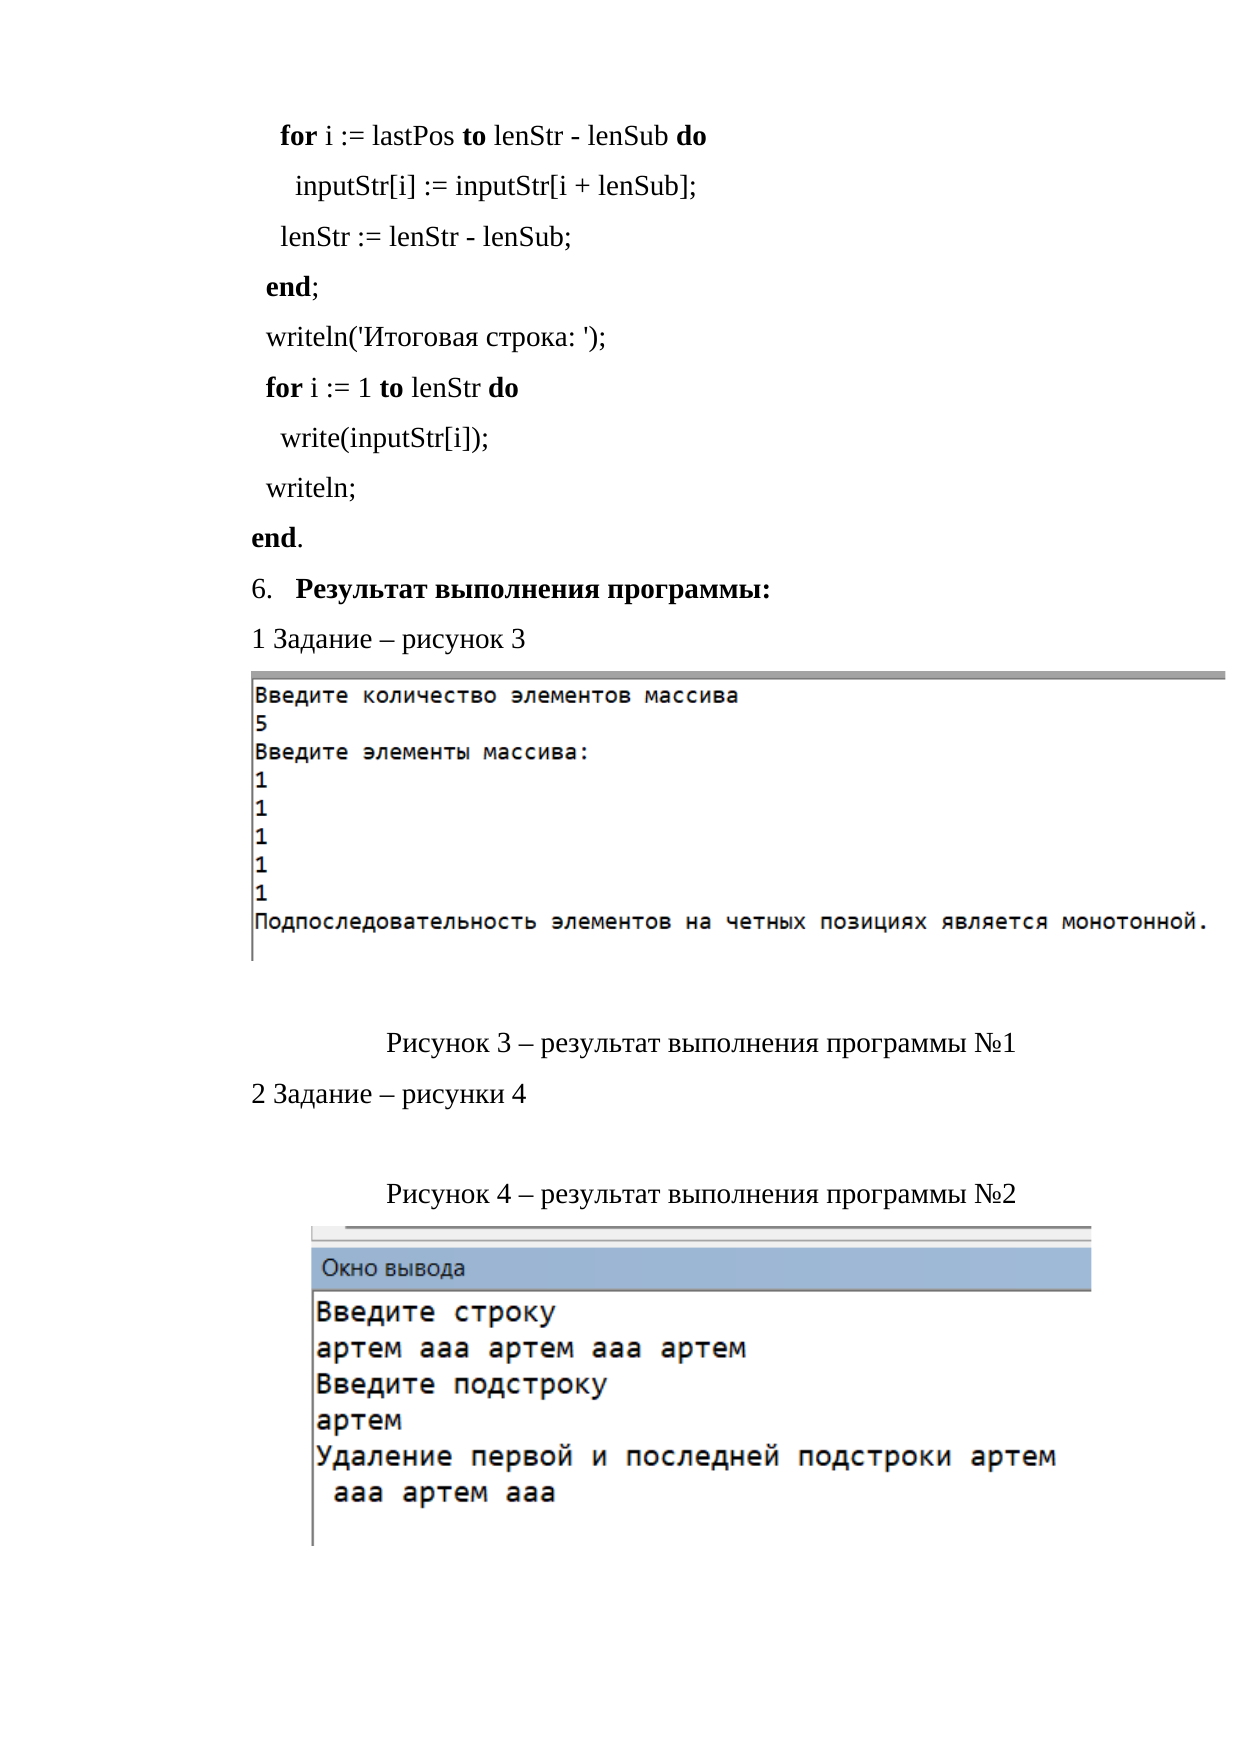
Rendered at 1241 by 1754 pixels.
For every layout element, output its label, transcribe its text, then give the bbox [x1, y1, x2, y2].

text write(inputStr[i]); [177, 420, 1152, 453]
text inputStr[i] := inputStr[i + lenSub]; [177, 168, 1152, 202]
list Результат выполнения программы: [177, 571, 1152, 604]
text for i := 1 to lenStr do [177, 370, 1152, 403]
text lenStr := lenStr - lenSub; [177, 219, 1152, 252]
text writeln; [177, 470, 1152, 504]
picture [311, 1226, 1092, 1546]
text for i := lastPos to lenStr - lenSub do [177, 118, 1152, 152]
text Рисунок 3 – результат выполнения программы №1 [177, 1026, 1152, 1059]
text end; [177, 269, 1152, 303]
text Рисунок 4 – результат выполнения программы №2 [177, 1177, 1152, 1210]
text 2 Задание – рисунки 4 [177, 1076, 1152, 1109]
text 1 Задание – рисунок 3 [177, 621, 1152, 655]
picture [251, 671, 1226, 961]
text end. [177, 521, 1152, 554]
text writeln('Итоговая строка: '); [177, 319, 1152, 353]
